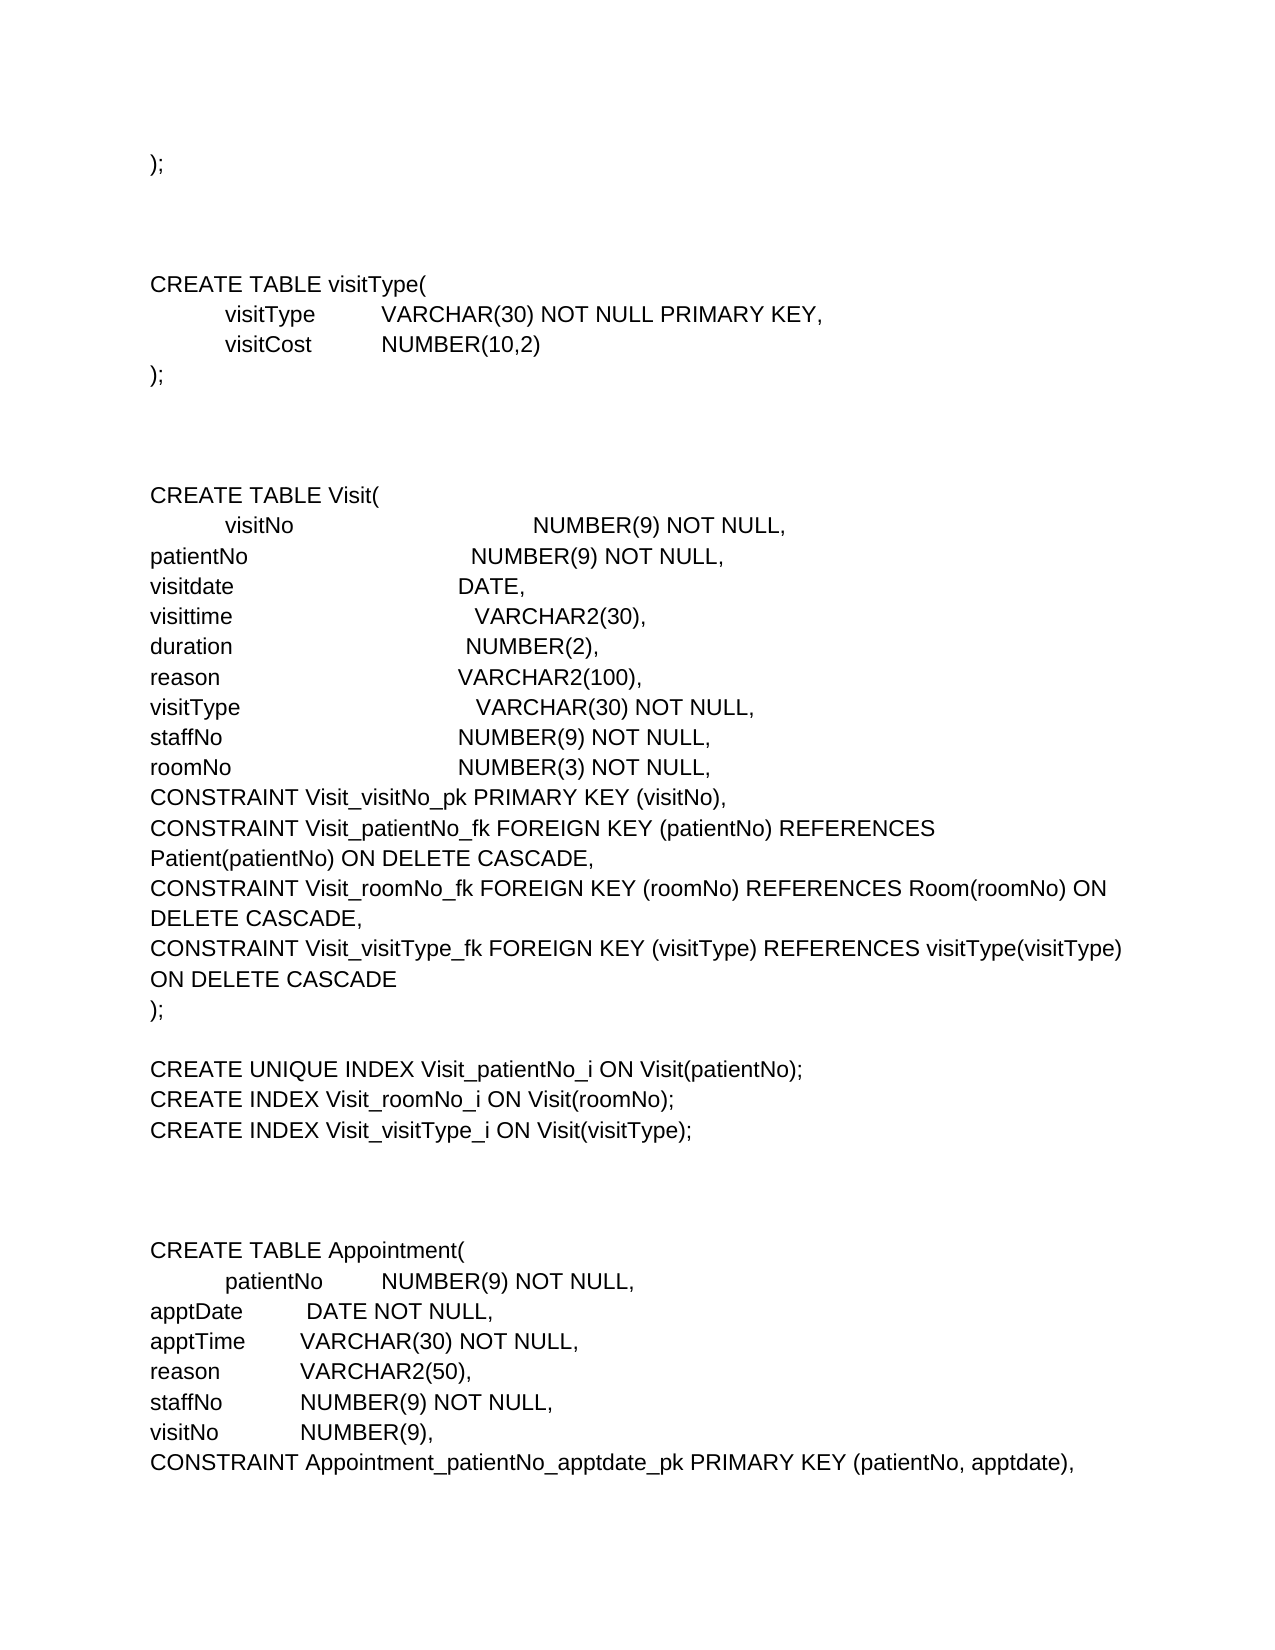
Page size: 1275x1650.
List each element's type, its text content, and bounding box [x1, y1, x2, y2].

text patientNo NUMBER(9) NOT NULL, [150, 543, 1125, 569]
text reason VARCHAR2(100), [150, 663, 1125, 690]
text CREATE TABLE Appointment( [150, 1237, 1125, 1264]
text CONSTRAINT Visit_patientNo_fk FOREIGN KEY (patientNo) REFERENCES Patient(patientNo) ON DELETE CASCADE, [150, 814, 1125, 871]
text ); [150, 150, 1125, 176]
text visitNo NUMBER(9) NOT NULL, [150, 512, 1125, 539]
text visitdate DATE, [150, 573, 1125, 599]
text duration NUMBER(2), [150, 633, 1125, 660]
text roomNo NUMBER(3) NOT NULL, [150, 754, 1125, 781]
text patientNo NUMBER(9) NOT NULL, [150, 1268, 1125, 1294]
text CONSTRAINT Appointment_patientNo_apptdate_pk PRIMARY KEY (patientNo, apptdate), [150, 1449, 1125, 1475]
text CONSTRAINT Visit_visitNo_pk PRIMARY KEY (visitNo), [150, 784, 1125, 811]
text visitNo NUMBER(9), [150, 1419, 1125, 1445]
text staffNo NUMBER(9) NOT NULL, [150, 724, 1125, 750]
text ); [150, 361, 1125, 388]
text CONSTRAINT Visit_visitType_fk FOREIGN KEY (visitType) REFERENCES visitType(visitType) ON DELETE CASCADE [150, 935, 1125, 992]
text apptTime VARCHAR(30) NOT NULL, [150, 1328, 1125, 1354]
text apptDate DATE NOT NULL, [150, 1298, 1125, 1324]
text ); [150, 996, 1125, 1022]
text CREATE TABLE Visit( [150, 482, 1125, 509]
text visitCost NUMBER(10,2) [150, 331, 1125, 358]
text CREATE UNIQUE INDEX Visit_patientNo_i ON Visit(patientNo); [150, 1056, 1125, 1083]
text visitType VARCHAR(30) NOT NULL PRIMARY KEY, [150, 301, 1125, 327]
text CREATE INDEX Visit_roomNo_i ON Visit(roomNo); [150, 1086, 1125, 1113]
text CREATE TABLE visitType( [150, 271, 1125, 297]
text reason VARCHAR2(50), [150, 1358, 1125, 1385]
text CREATE INDEX Visit_visitType_i ON Visit(visitType); [150, 1117, 1125, 1143]
text visittime VARCHAR2(30), [150, 603, 1125, 629]
text CONSTRAINT Visit_roomNo_fk FOREIGN KEY (roomNo) REFERENCES Room(roomNo) ON DELETE CASCADE, [150, 875, 1125, 932]
text visitType VARCHAR(30) NOT NULL, [150, 694, 1125, 720]
text staffNo NUMBER(9) NOT NULL, [150, 1388, 1125, 1415]
